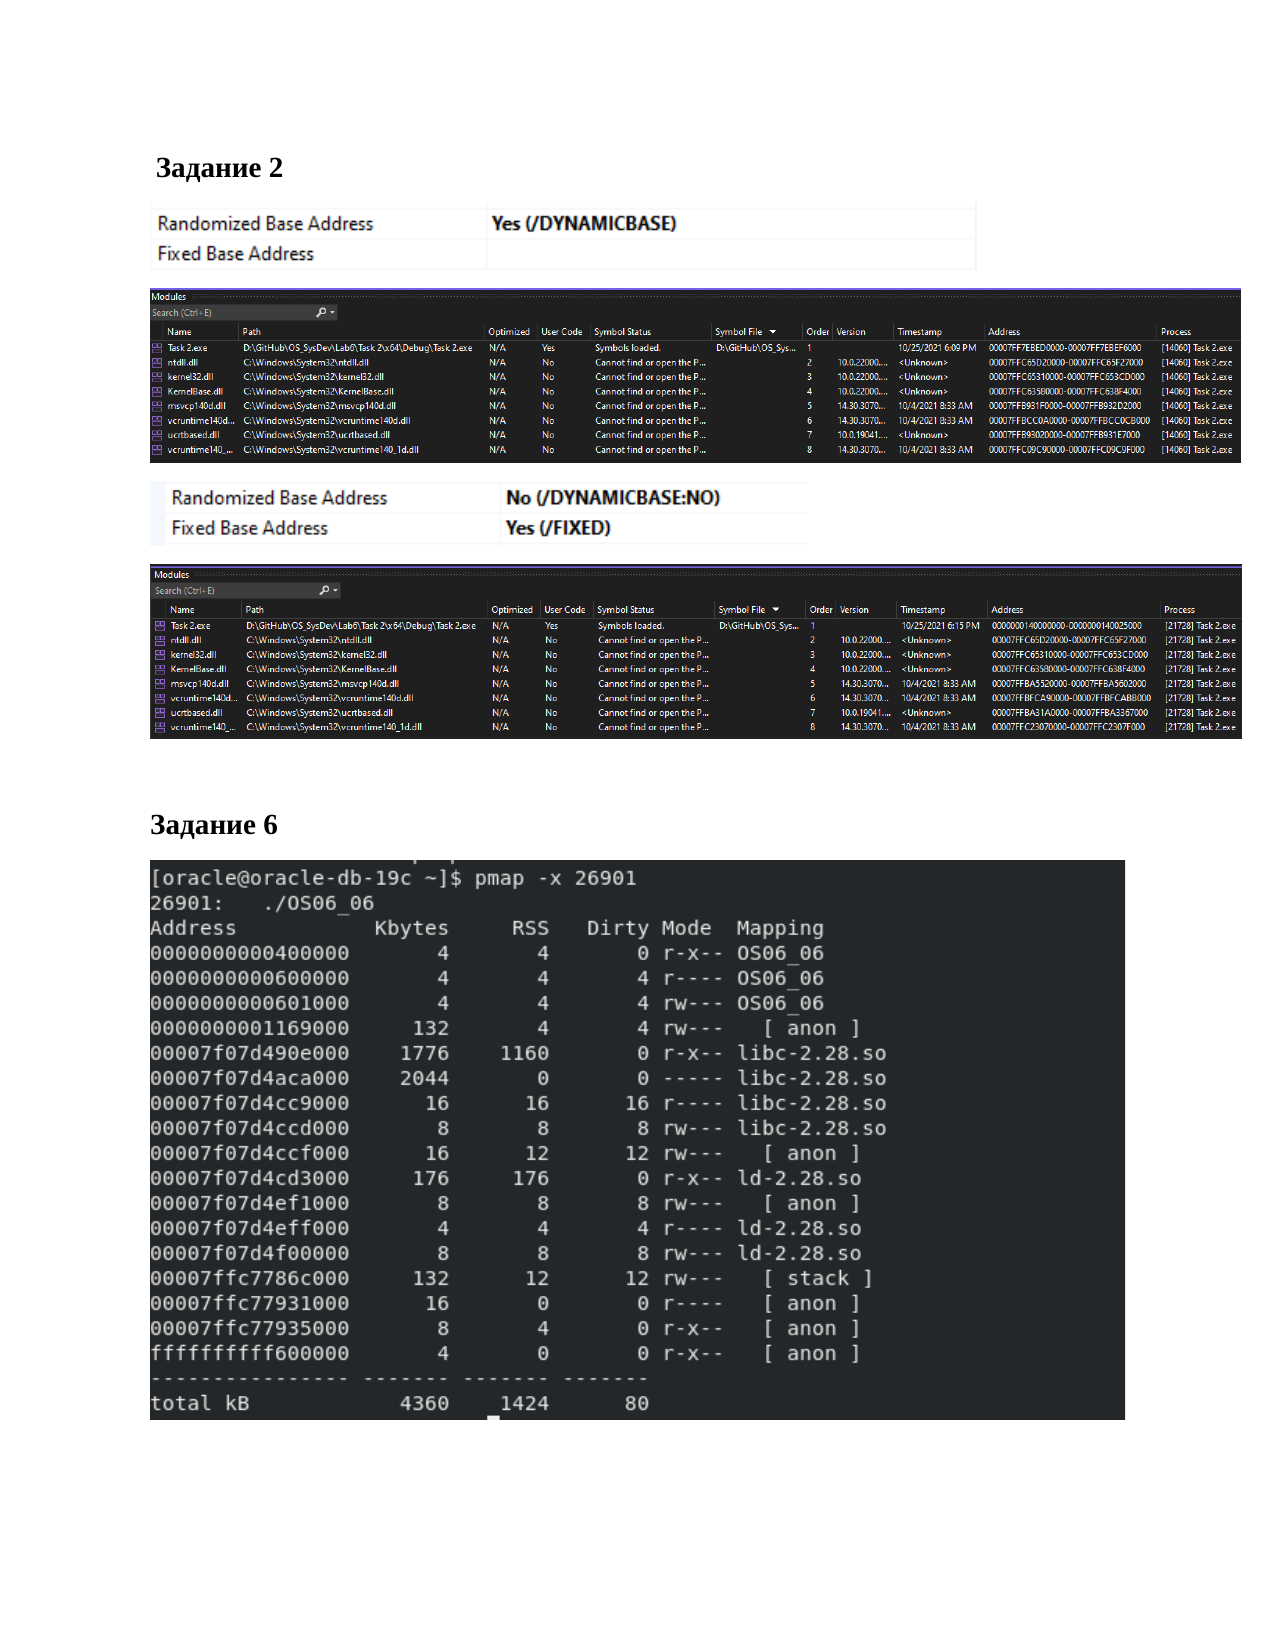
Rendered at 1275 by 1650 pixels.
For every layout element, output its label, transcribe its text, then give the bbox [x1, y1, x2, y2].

text Задание 6 [150, 807, 1125, 841]
picture [150, 860, 1125, 1420]
picture [150, 288, 1241, 463]
picture [150, 481, 808, 546]
text Задание 2 [150, 150, 1125, 183]
picture [150, 564, 1242, 739]
picture [150, 202, 977, 270]
